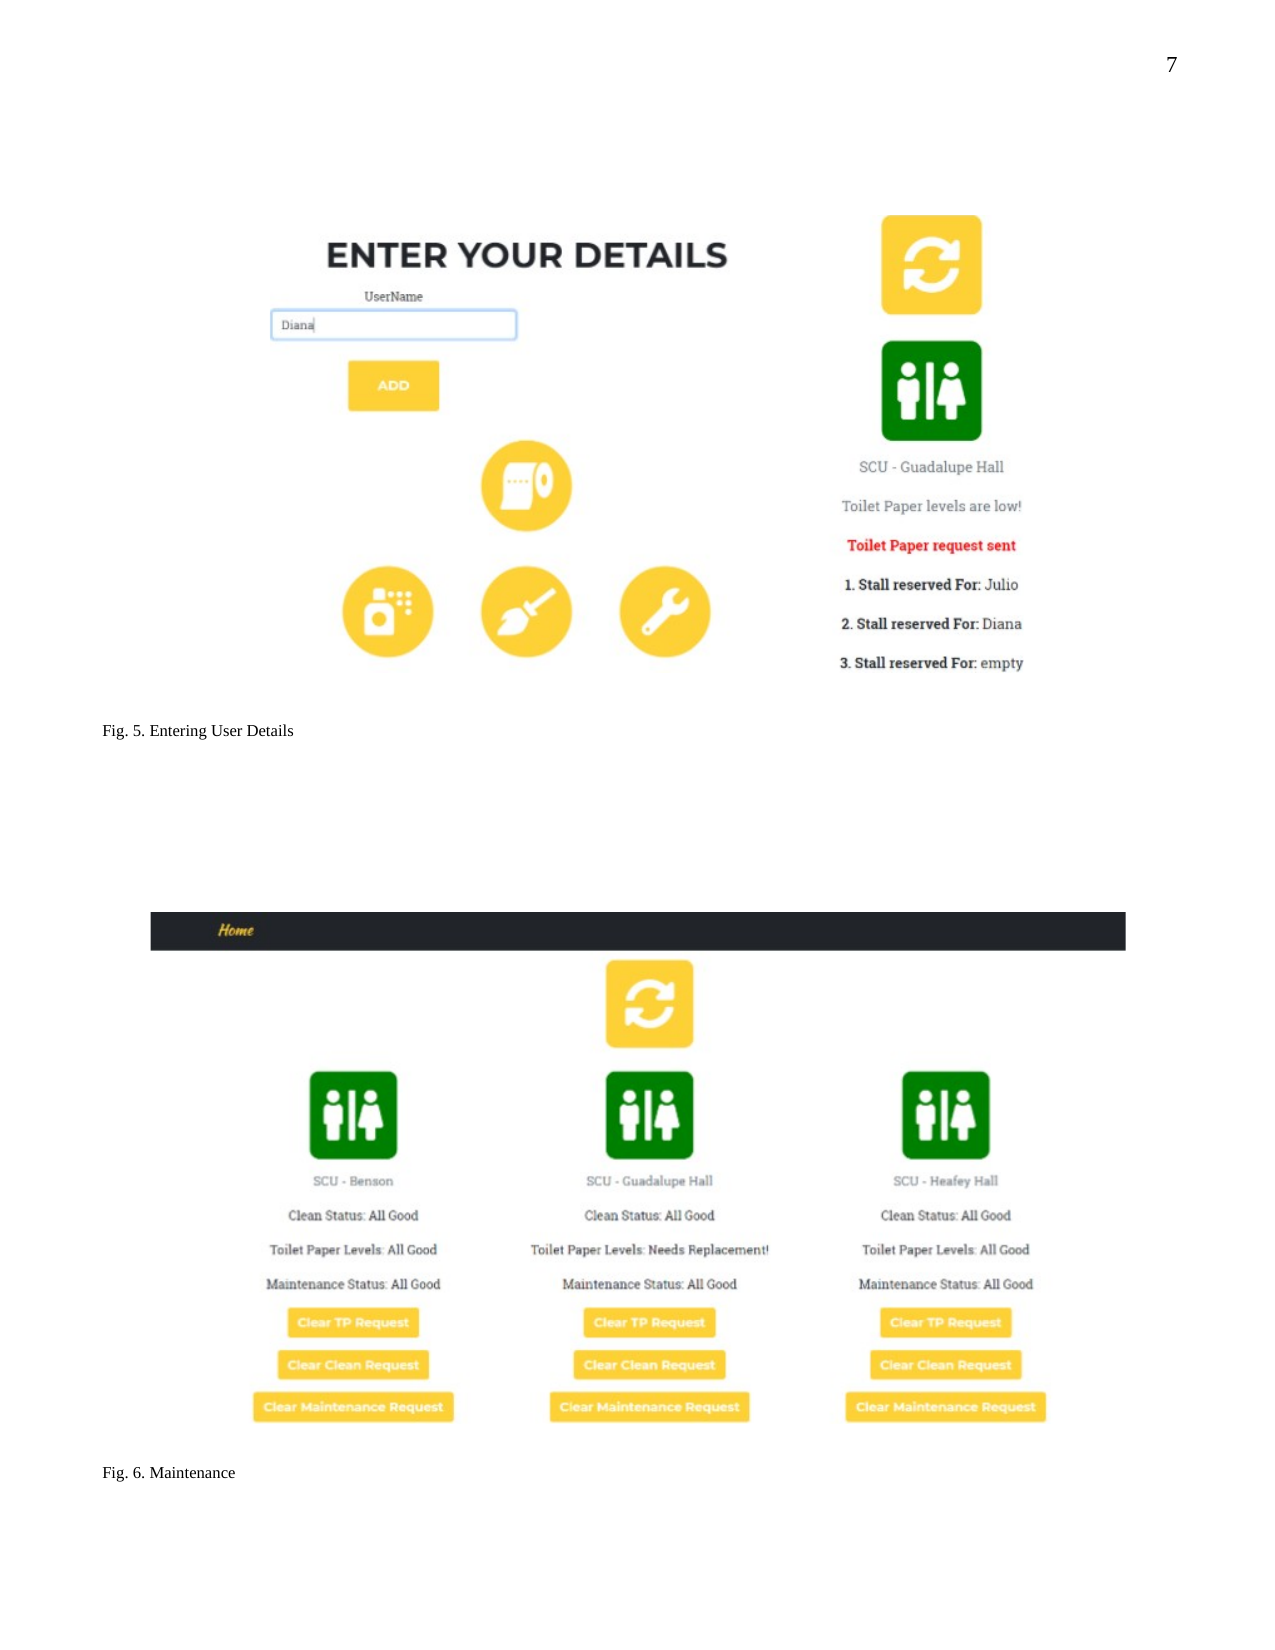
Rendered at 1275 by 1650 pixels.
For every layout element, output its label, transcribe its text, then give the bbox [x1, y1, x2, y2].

picture [150, 912, 1126, 1424]
picture [269, 215, 1024, 673]
text Fig. 6. Maintenance [102, 1462, 1275, 1482]
text Fig. 5. Entering User Details [102, 721, 1275, 740]
